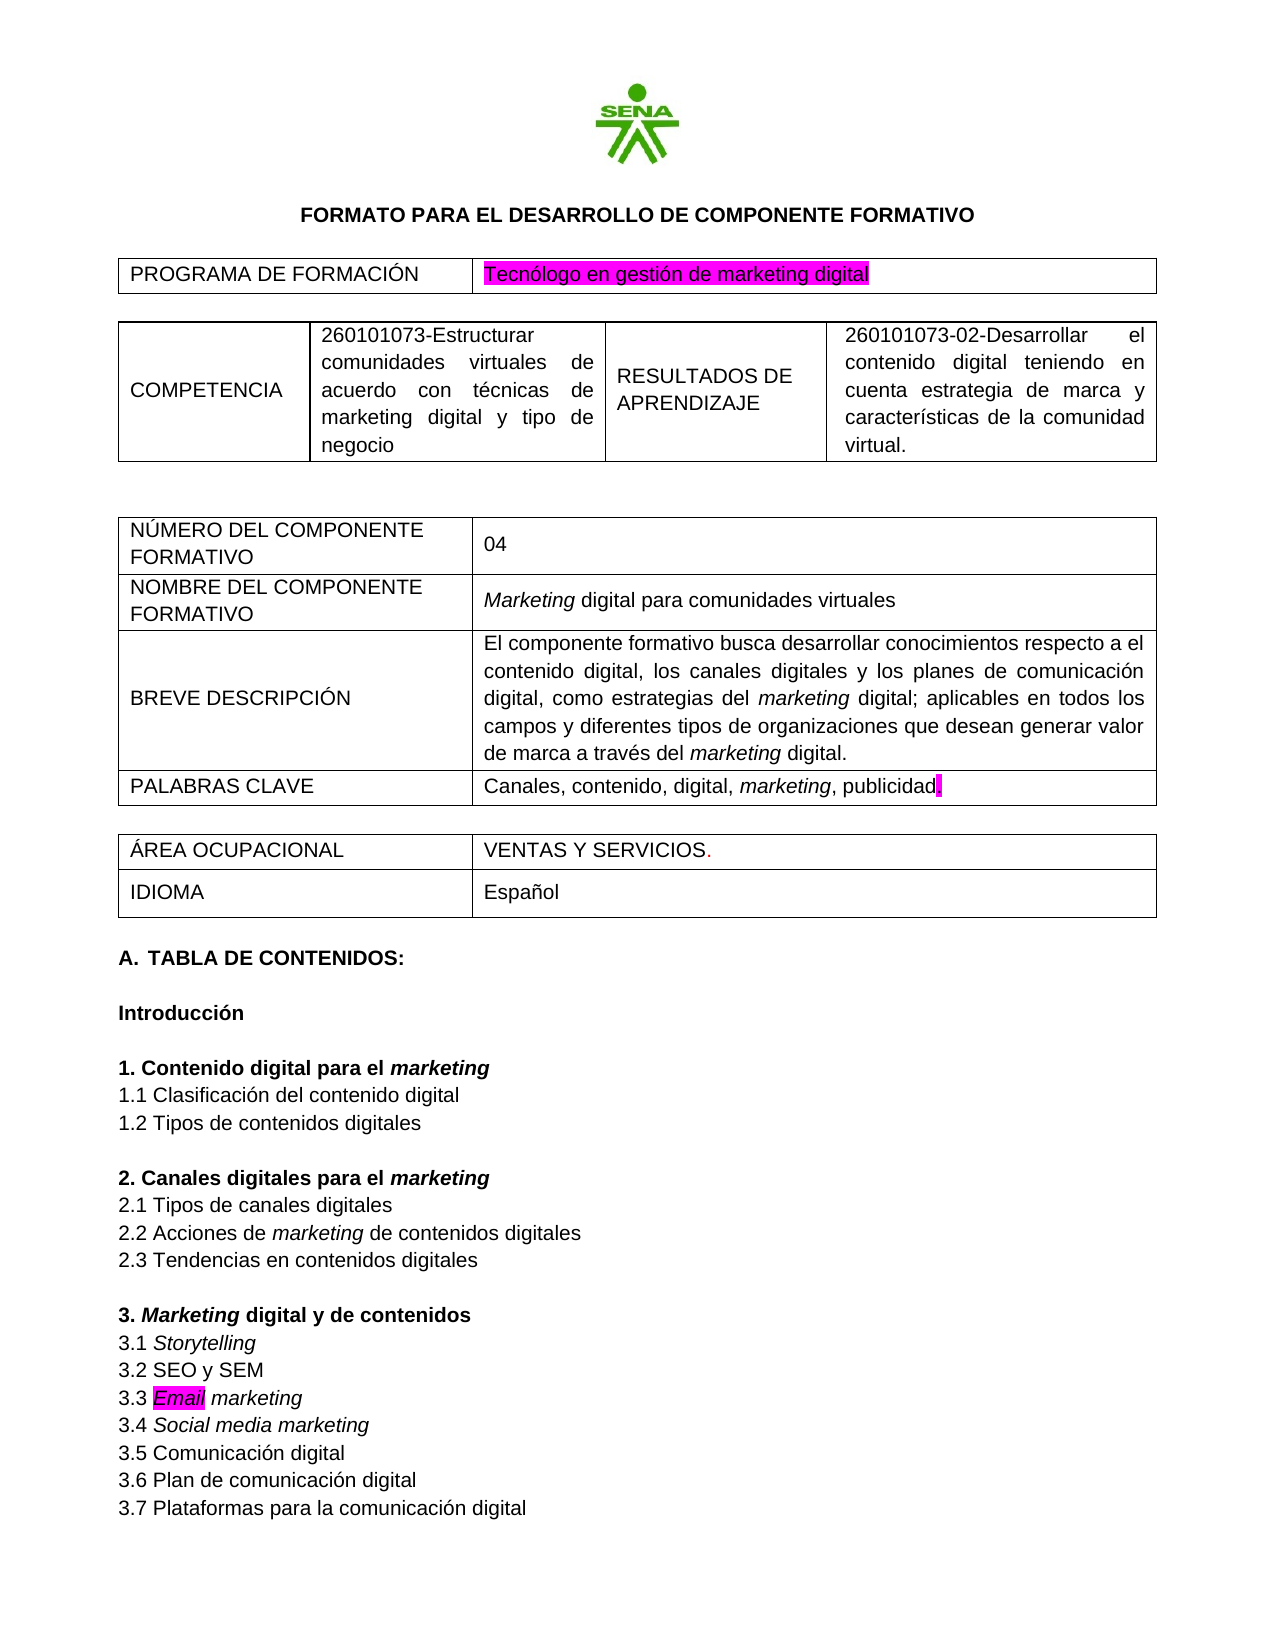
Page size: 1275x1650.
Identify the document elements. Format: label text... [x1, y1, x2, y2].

table_cell Español [473, 870, 1156, 917]
text 2.1 Tipos de canales digitales [118, 1193, 1157, 1217]
table_cell BREVE DESCRIPCIÓN [119, 631, 472, 769]
table_header ÁREA OCUPACIONAL [119, 835, 472, 869]
text 3.2 SEO y SEM [118, 1358, 1157, 1382]
table_cell Marketing digital para comunidades virtuales [473, 575, 1156, 630]
text Introducción [118, 1001, 1157, 1025]
text 3.1 Storytelling [118, 1331, 1157, 1355]
text 1.2 Tipos de contenidos digitales [118, 1111, 1157, 1135]
text 3.4 Social media marketing [118, 1413, 1157, 1437]
table_header RESULTADOS DE APRENDIZAJE [606, 323, 826, 461]
table_cell El componente formativo busca desarrollar conocimientos respecto a el contenido digital, los canales digitales y los planes de comunicación digital, como estrategias del marketing digital; aplicables en todos los campos y diferentes tipos de organizaciones que desean generar valor de marca a través del marketing digital. [473, 631, 1156, 769]
table_header 04 [473, 518, 1156, 573]
text 2. Canales digitales para el marketing [118, 1166, 1157, 1190]
table_header Tecnólogo en gestión de marketing digital [473, 259, 1156, 293]
picture [591, 75, 684, 174]
text 3.7 Plataformas para la comunicación digital [118, 1496, 1157, 1520]
table_header NÚMERO DEL COMPONENTE FORMATIVO [119, 518, 472, 573]
table_cell NOMBRE DEL COMPONENTE FORMATIVO [119, 575, 472, 630]
table_header COMPETENCIA [119, 323, 309, 461]
text FORMATO PARA EL DESARROLLO DE COMPONENTE FORMATIVO [118, 202, 1157, 226]
text 1.1 Clasificación del contenido digital [118, 1083, 1157, 1107]
table_header VENTAS Y SERVICIOS. [473, 835, 1156, 869]
table_cell PALABRAS CLAVE [119, 771, 472, 805]
text 2.2 Acciones de marketing de contenidos digitales [118, 1221, 1157, 1245]
list TABLA DE CONTENIDOS: [118, 946, 1157, 970]
table_header 260101073-Estructurar comunidades virtuales de acuerdo con técnicas de marketing digital y tipo de negocio [311, 323, 605, 461]
text 3.3 Email marketing [205, 1386, 1157, 1410]
text 3.5 Comunicación digital [118, 1441, 1157, 1465]
text 3. Marketing digital y de contenidos [118, 1303, 1157, 1327]
table_header 260101073-02-Desarrollar el contenido digital teniendo en cuenta estrategia de marca y características de la comunidad virtual. [827, 323, 1156, 461]
text 2.3 Tendencias en contenidos digitales [118, 1248, 1157, 1272]
table_cell Canales, contenido, digital, marketing, publicidad. [473, 771, 1156, 805]
text 1. Contenido digital para el marketing [118, 1056, 1157, 1080]
table_header PROGRAMA DE FORMACIÓN [119, 259, 472, 293]
text 3.6 Plan de comunicación digital [118, 1468, 1157, 1492]
table_cell IDIOMA [119, 870, 472, 917]
